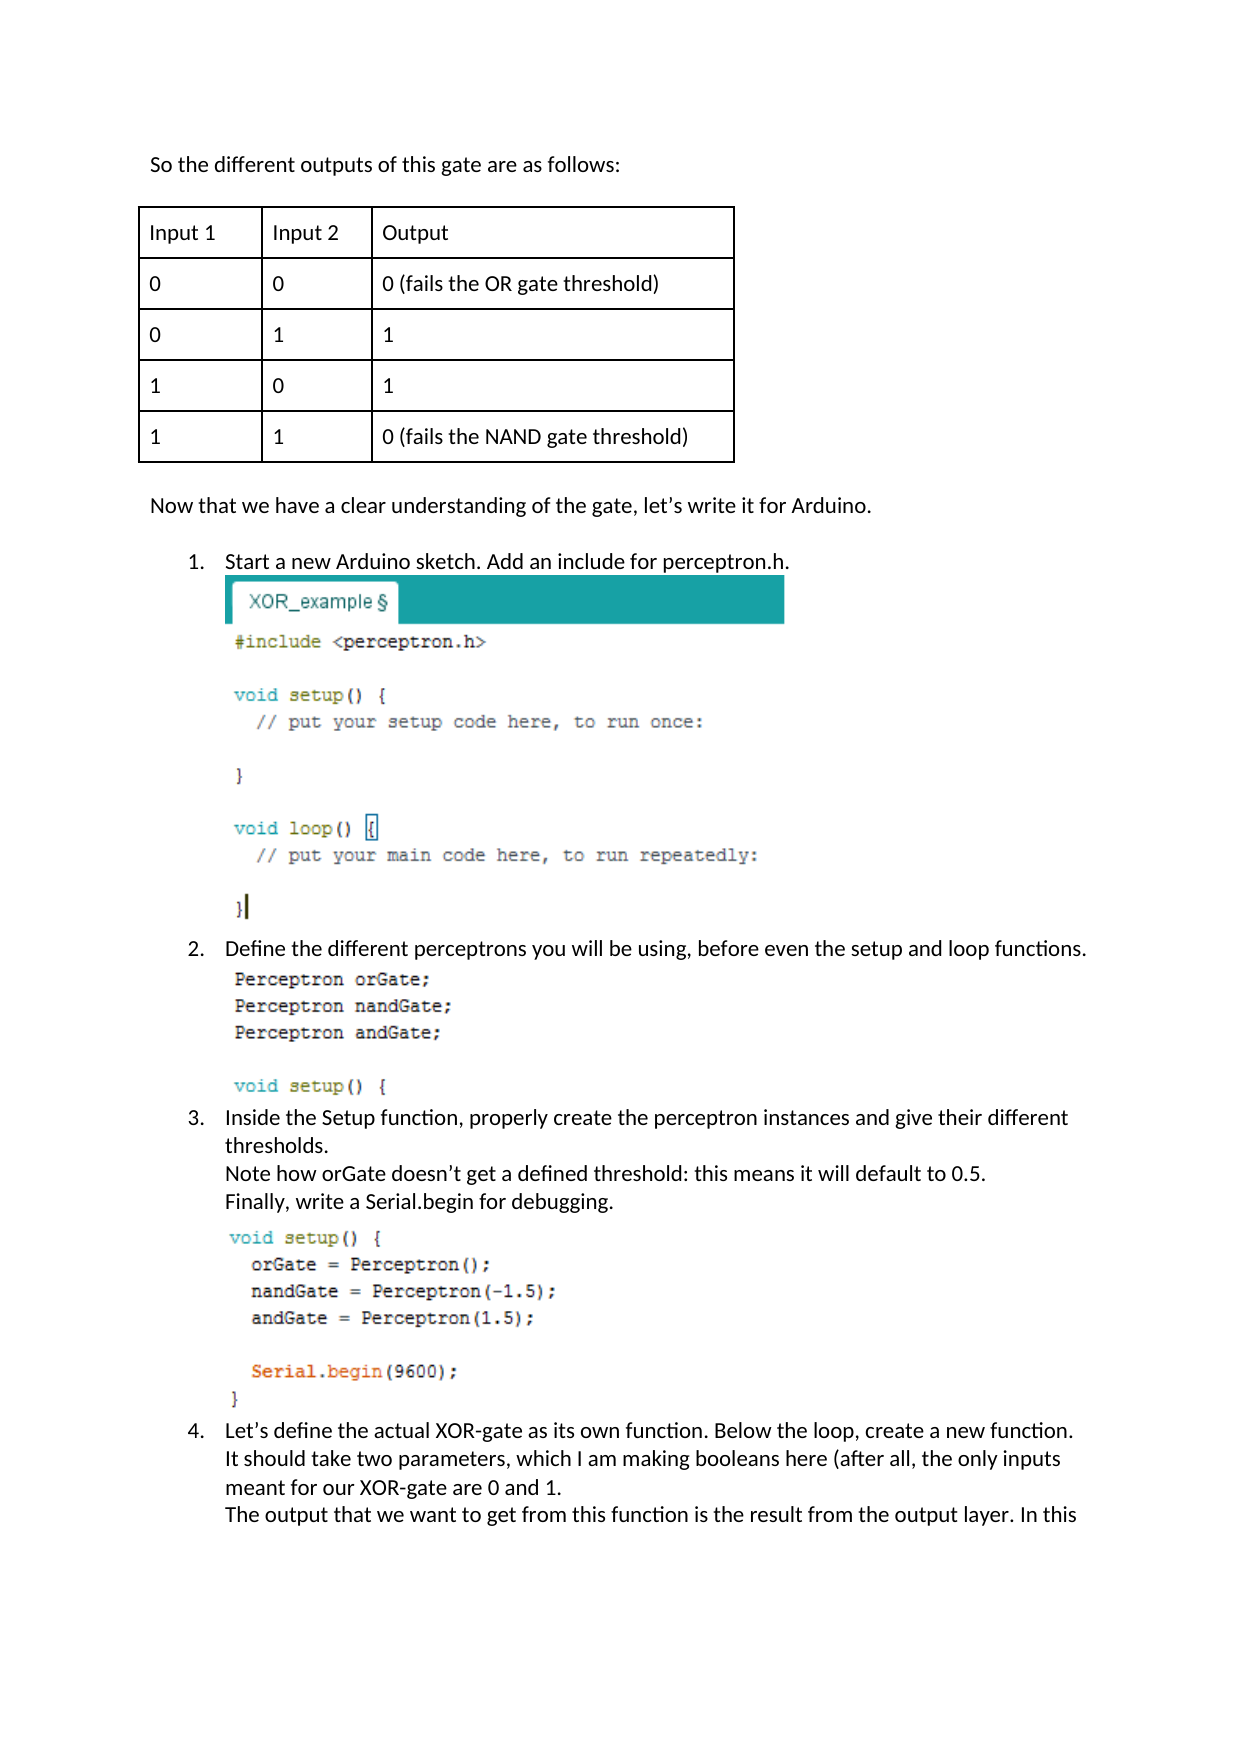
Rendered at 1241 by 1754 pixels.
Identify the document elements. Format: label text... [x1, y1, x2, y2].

table_cell 1 [140, 361, 261, 410]
table_header Input 2 [263, 208, 371, 257]
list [187, 1417, 1090, 1529]
table_cell 1 [373, 310, 733, 359]
table_cell 1 [373, 361, 733, 410]
list Inside the Setup function, properly create the perceptron instances and give their different thresholds. Note how orGate doesn’t get a defined threshold: this means it will default to 0.5. Finally, write a Serial.begin for debugging. [187, 1103, 1090, 1417]
picture [225, 962, 479, 1103]
table_cell 0 (fails the OR gate threshold) [373, 259, 733, 308]
table_cell 0 [263, 259, 371, 308]
table_cell 1 [140, 412, 261, 461]
table_cell 0 [263, 361, 371, 410]
text So the different outputs of this gate are as follows: [150, 150, 1090, 178]
table_cell 1 [263, 310, 371, 359]
list Define the different perceptrons you will be using, before even the setup and loop functions. [187, 934, 1090, 1103]
table_header Output [373, 208, 733, 257]
table_cell 0 [140, 259, 261, 308]
picture [225, 1215, 572, 1417]
table_cell 1 [263, 412, 371, 461]
table_cell 0 (fails the NAND gate threshold) [373, 412, 733, 461]
table_cell 0 [140, 310, 261, 359]
table_header Input 1 [140, 208, 261, 257]
text Now that we have a clear understanding of the gate, let’s write it for Arduino. [150, 491, 1090, 519]
picture [225, 575, 785, 935]
